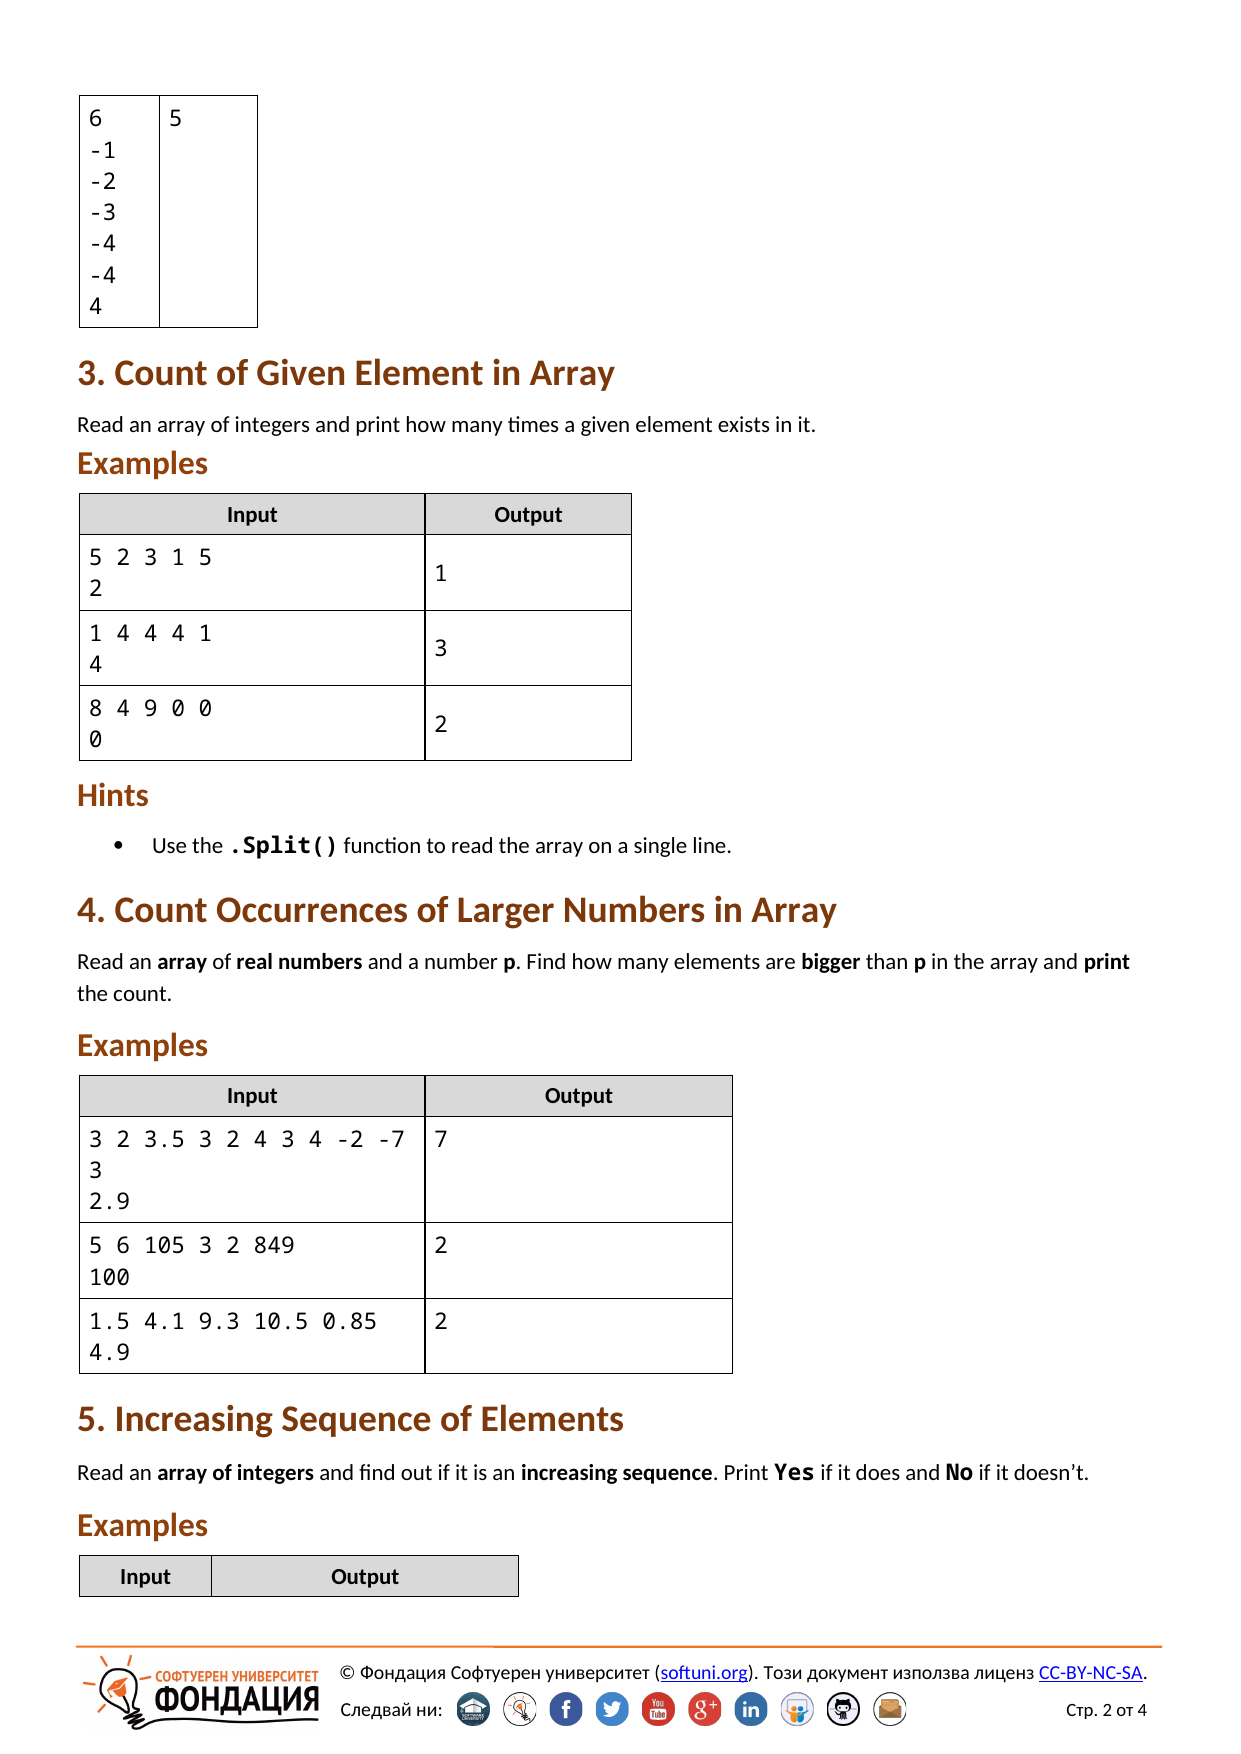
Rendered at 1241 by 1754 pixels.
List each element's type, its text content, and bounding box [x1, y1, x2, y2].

picture [642, 1692, 675, 1726]
subtitle Examples [77, 442, 1163, 483]
table_header Output [212, 1556, 518, 1596]
subtitle Examples [77, 1024, 1163, 1064]
table_cell 3 2 3.5 3 2 4 3 4 -2 -7 3 2.9 [80, 1117, 424, 1222]
picture [873, 1692, 907, 1726]
table_header Input [80, 1556, 211, 1596]
subtitle Examples [77, 1504, 1163, 1545]
table_header Output [426, 1076, 732, 1116]
table_cell 6 -1 -2 -3 -4 -4 4 [80, 96, 159, 327]
table_cell 7 [426, 1117, 732, 1222]
picture [688, 1692, 722, 1726]
table_cell 8 4 9 0 0 0 [80, 686, 424, 760]
picture [827, 1692, 860, 1726]
table_cell 1.5 4.1 9.3 10.5 0.85 4.9 [80, 1299, 424, 1373]
table_cell 5 [160, 96, 257, 327]
table_cell 5 2 3 1 5 2 [80, 535, 424, 609]
subtitle Count Occurrences of Larger Numbers in Array [77, 886, 1163, 932]
subtitle Count of Given Element in Array [77, 349, 1163, 395]
table_cell 1 4 4 4 1 4 [80, 611, 424, 685]
subtitle Increasing Sequence of Elements [77, 1395, 1163, 1441]
picture [595, 1692, 629, 1726]
table_header Input [80, 494, 424, 534]
table_cell 2 [426, 1223, 732, 1298]
subtitle Hints [77, 774, 1163, 814]
text Read an array of integers and print how many times a given element exists in it. [77, 410, 1163, 438]
picture [503, 1692, 537, 1726]
table_header Output [426, 494, 631, 534]
table_cell 5 6 105 3 2 849 100 [80, 1223, 424, 1298]
picture [734, 1692, 768, 1726]
table_cell 3 [426, 611, 631, 685]
text Read an array of real numbers and a number p. Find how many elements are bigger than p in the array and print the count. [77, 947, 1163, 1007]
picture [549, 1692, 583, 1726]
text Read an array of integers and find out if it is an increasing sequence. Print Yes if it does and No if it doesn’t. [77, 1456, 1163, 1487]
table_cell 1 [426, 535, 631, 609]
list Use the .Split() function to read the array on a single line. [114, 829, 1163, 860]
picture [780, 1692, 814, 1726]
table_cell 2 [426, 686, 631, 760]
table_cell 2 [426, 1299, 732, 1373]
table_header Input [80, 1076, 424, 1116]
picture [457, 1692, 490, 1726]
picture [82, 1654, 319, 1730]
